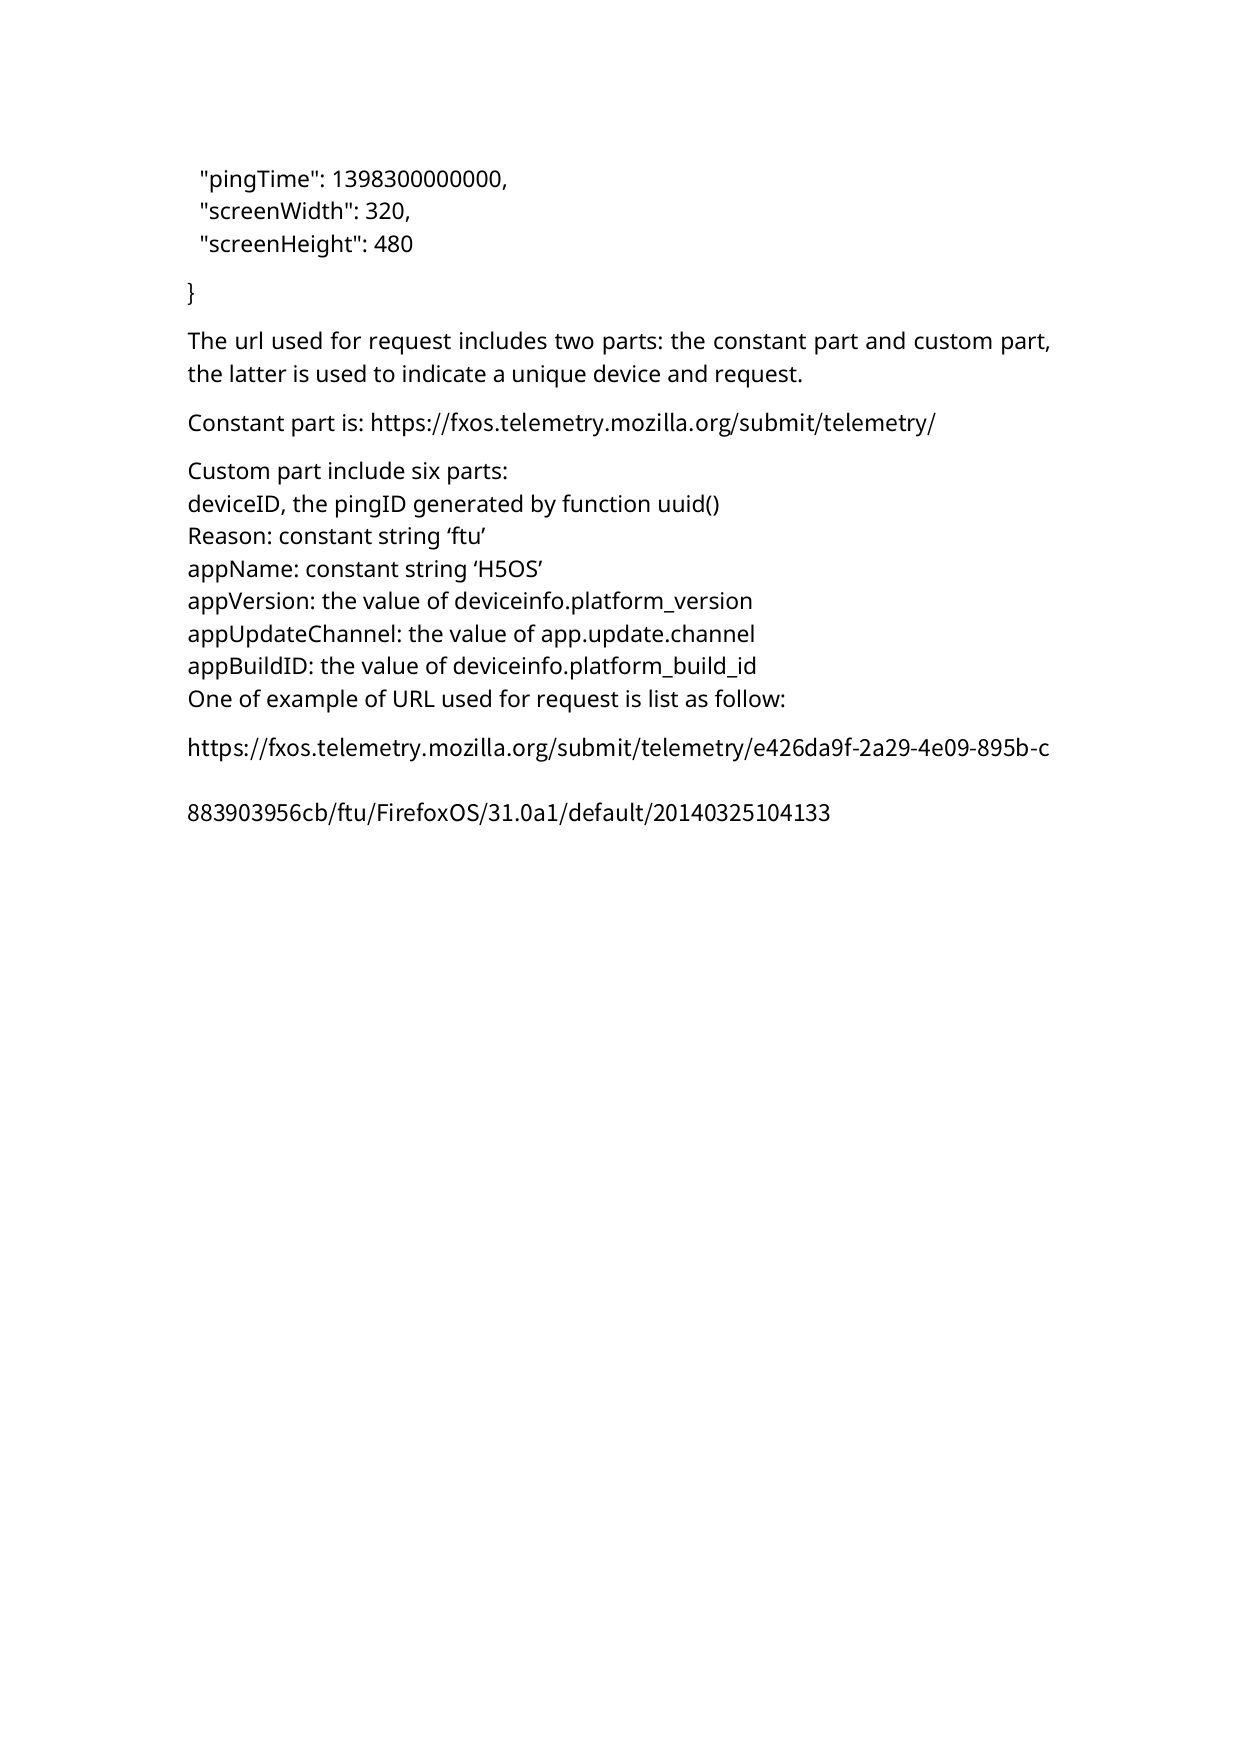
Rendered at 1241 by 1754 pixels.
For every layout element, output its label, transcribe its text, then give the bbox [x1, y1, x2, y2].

text Reason: constant string ‘ftu’ [187, 519, 1053, 552]
text appVersion: the value of deviceinfo.platform_version [187, 584, 1053, 617]
text "pingTime": 1398300000000, [187, 162, 1053, 194]
text "screenWidth": 320, [187, 194, 1053, 227]
text The url used for request includes two parts: the constant part and custom part, the latter is used to indicate a unique device and request. [187, 324, 1053, 389]
text "screenHeight": 480 [187, 227, 1053, 259]
text } [187, 259, 1053, 324]
text https://fxos.telemetry.mozilla.org/submit/telemetry/e426da9f-2a29-4e09-895b-c883903956cb/ftu/FirefoxOS/31.0a1/default/20140325104133 [187, 714, 1053, 844]
text appName: constant string ‘H5OS’ [187, 552, 1053, 584]
text appBuildID: the value of deviceinfo.platform_build_id [187, 649, 1053, 682]
text deviceID, the pingID generated by function uuid() [187, 487, 1053, 519]
text One of example of URL used for request is list as follow: [187, 682, 1053, 714]
text appUpdateChannel: the value of app.update.channel [187, 617, 1053, 649]
text Constant part is: https://fxos.telemetry.mozilla.org/submit/telemetry/ [187, 389, 1053, 454]
text Custom part include six parts: [187, 454, 1053, 487]
